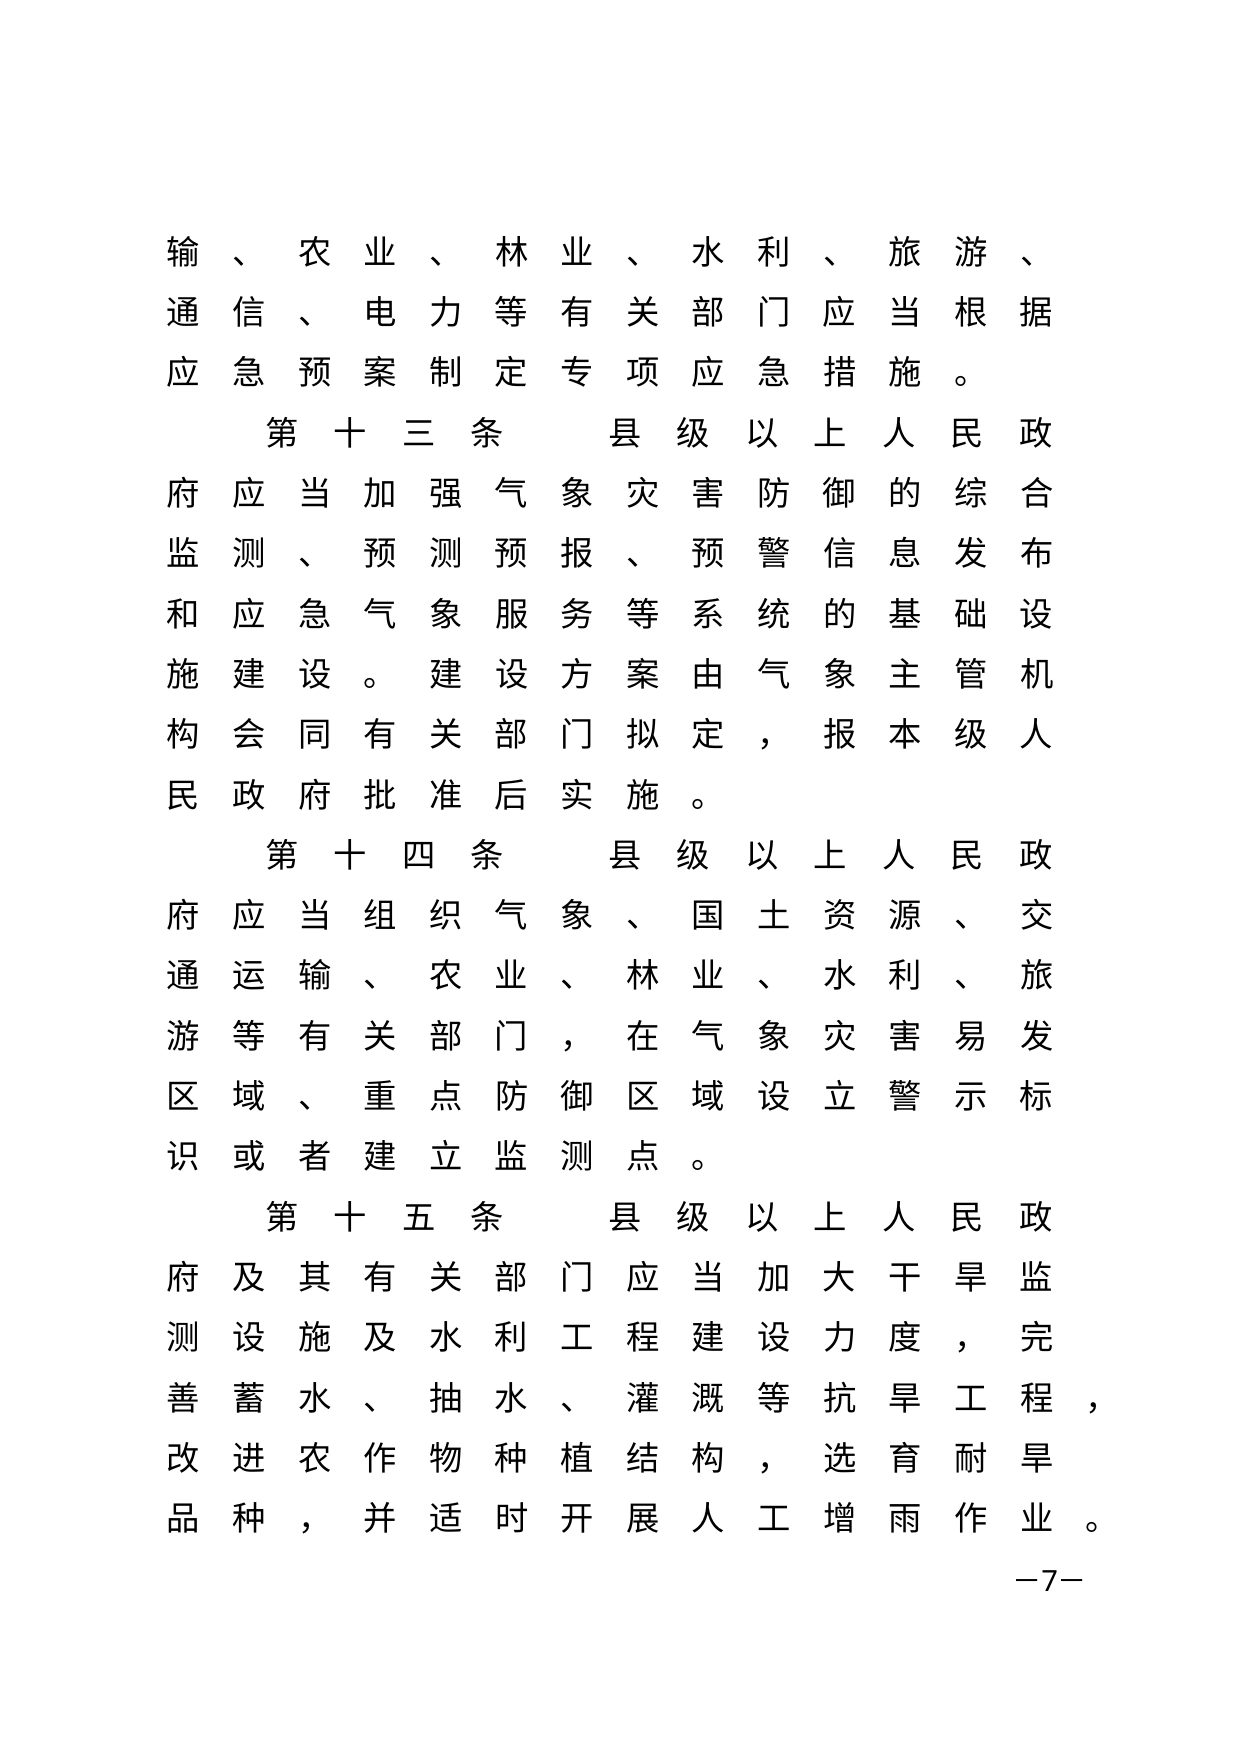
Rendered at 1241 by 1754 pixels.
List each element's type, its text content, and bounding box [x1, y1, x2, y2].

text 第十四条 县级以上人民政府应当组织气象、国土资源、交通运输、农业、林业、水利、旅游等有关部门，在气象灾害易发区域、重点防御区域设立警示标识或者建立监测点。 [167, 823, 1085, 1184]
text 第十二条 县级以上人民政府应当根据气象灾害防御规划，制定并公布气象灾害应急预案。气象、民政、国土资源、交通运输、农业、林业、水利、旅游、通信、电力等有关部门应当根据应急预案制定专项应急措施。 [167, 219, 1085, 400]
text 第十三条 县级以上人民政府应当加强气象灾害防御的综合监测、预测预报、预警信息发布和应急气象服务等系统的基础设施建设。建设方案由气象主管机构会同有关部门拟定，报本级人民政府批准后实施。 [167, 400, 1085, 823]
text 第十五条 县级以上人民政府及其有关部门应当加大干旱监测设施及水利工程建设力度，完善蓄水、抽水、灌溉等抗旱工程，改进农作物种植结构，选育耐旱品种，并适时开展人工增雨作业。 [167, 1184, 1085, 1546]
